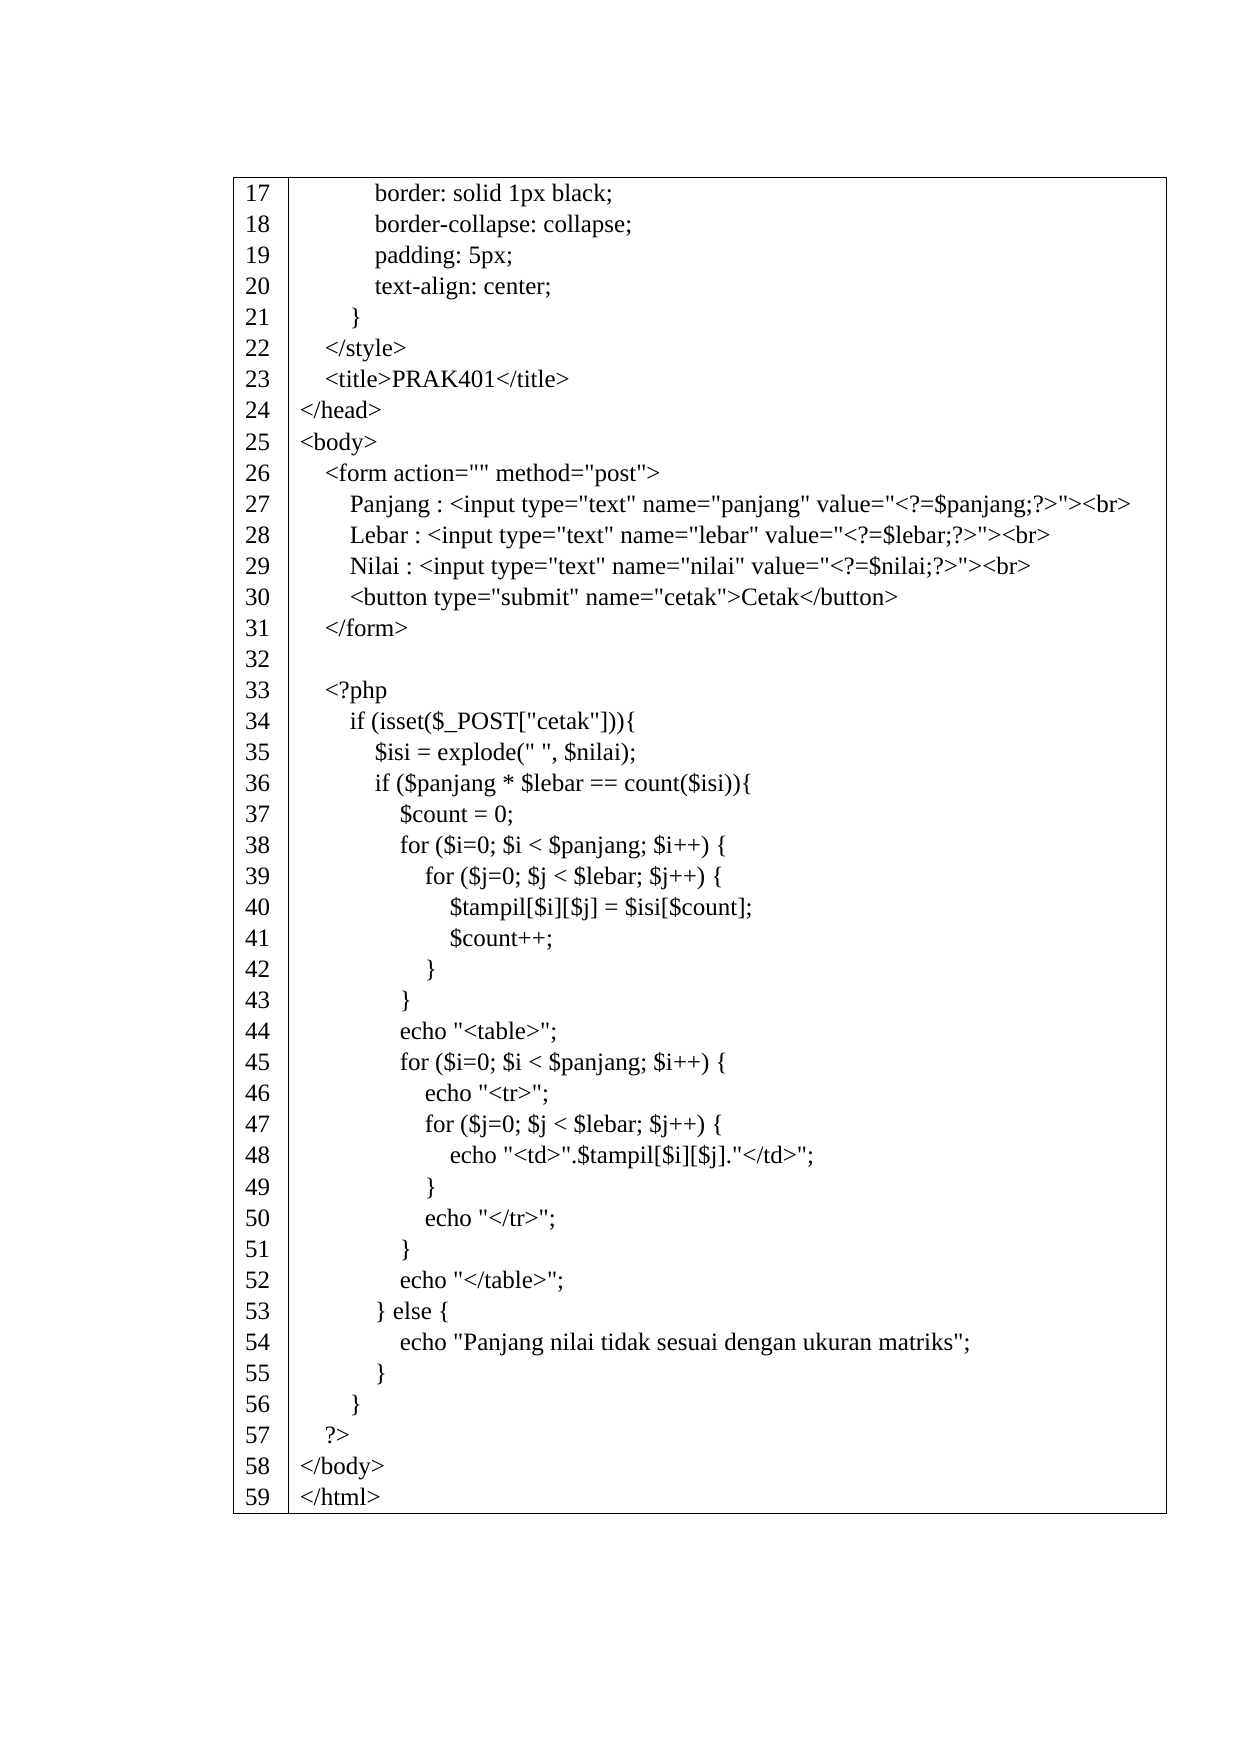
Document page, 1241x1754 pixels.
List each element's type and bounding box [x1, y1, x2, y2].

table_header [289, 178, 1166, 1513]
table_header [234, 178, 288, 1513]
